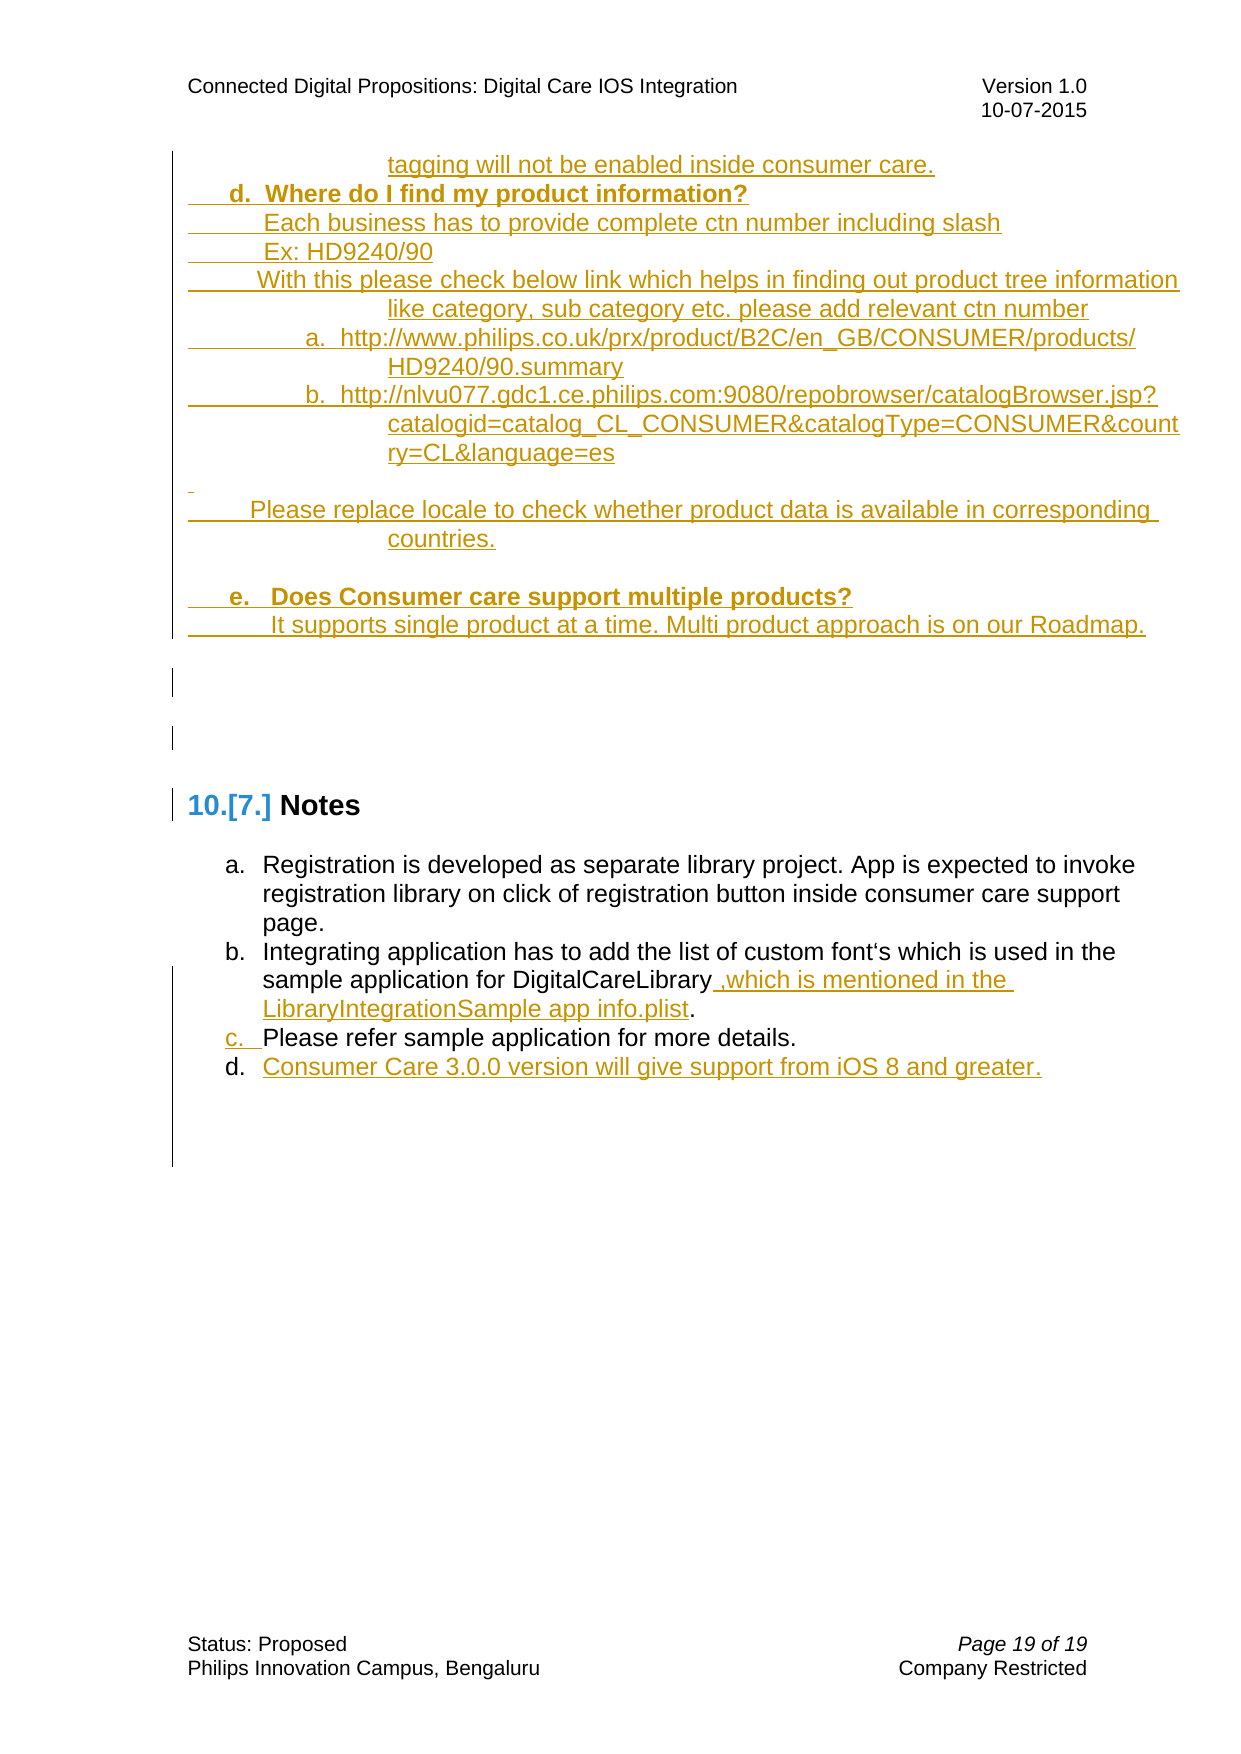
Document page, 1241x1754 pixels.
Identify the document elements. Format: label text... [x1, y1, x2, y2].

list Registration is developed as separate library project. App is expected to invoke registration library on click of registration button inside consumer care support page. [225, 851, 1182, 937]
list Please refer sample application for more details. [225, 1023, 1182, 1052]
subtitle Notes [187, 788, 1182, 821]
list Integrating application has to add the list of custom font‘s which is used in the sample application for DigitalCareLibrary. [225, 937, 1182, 1023]
